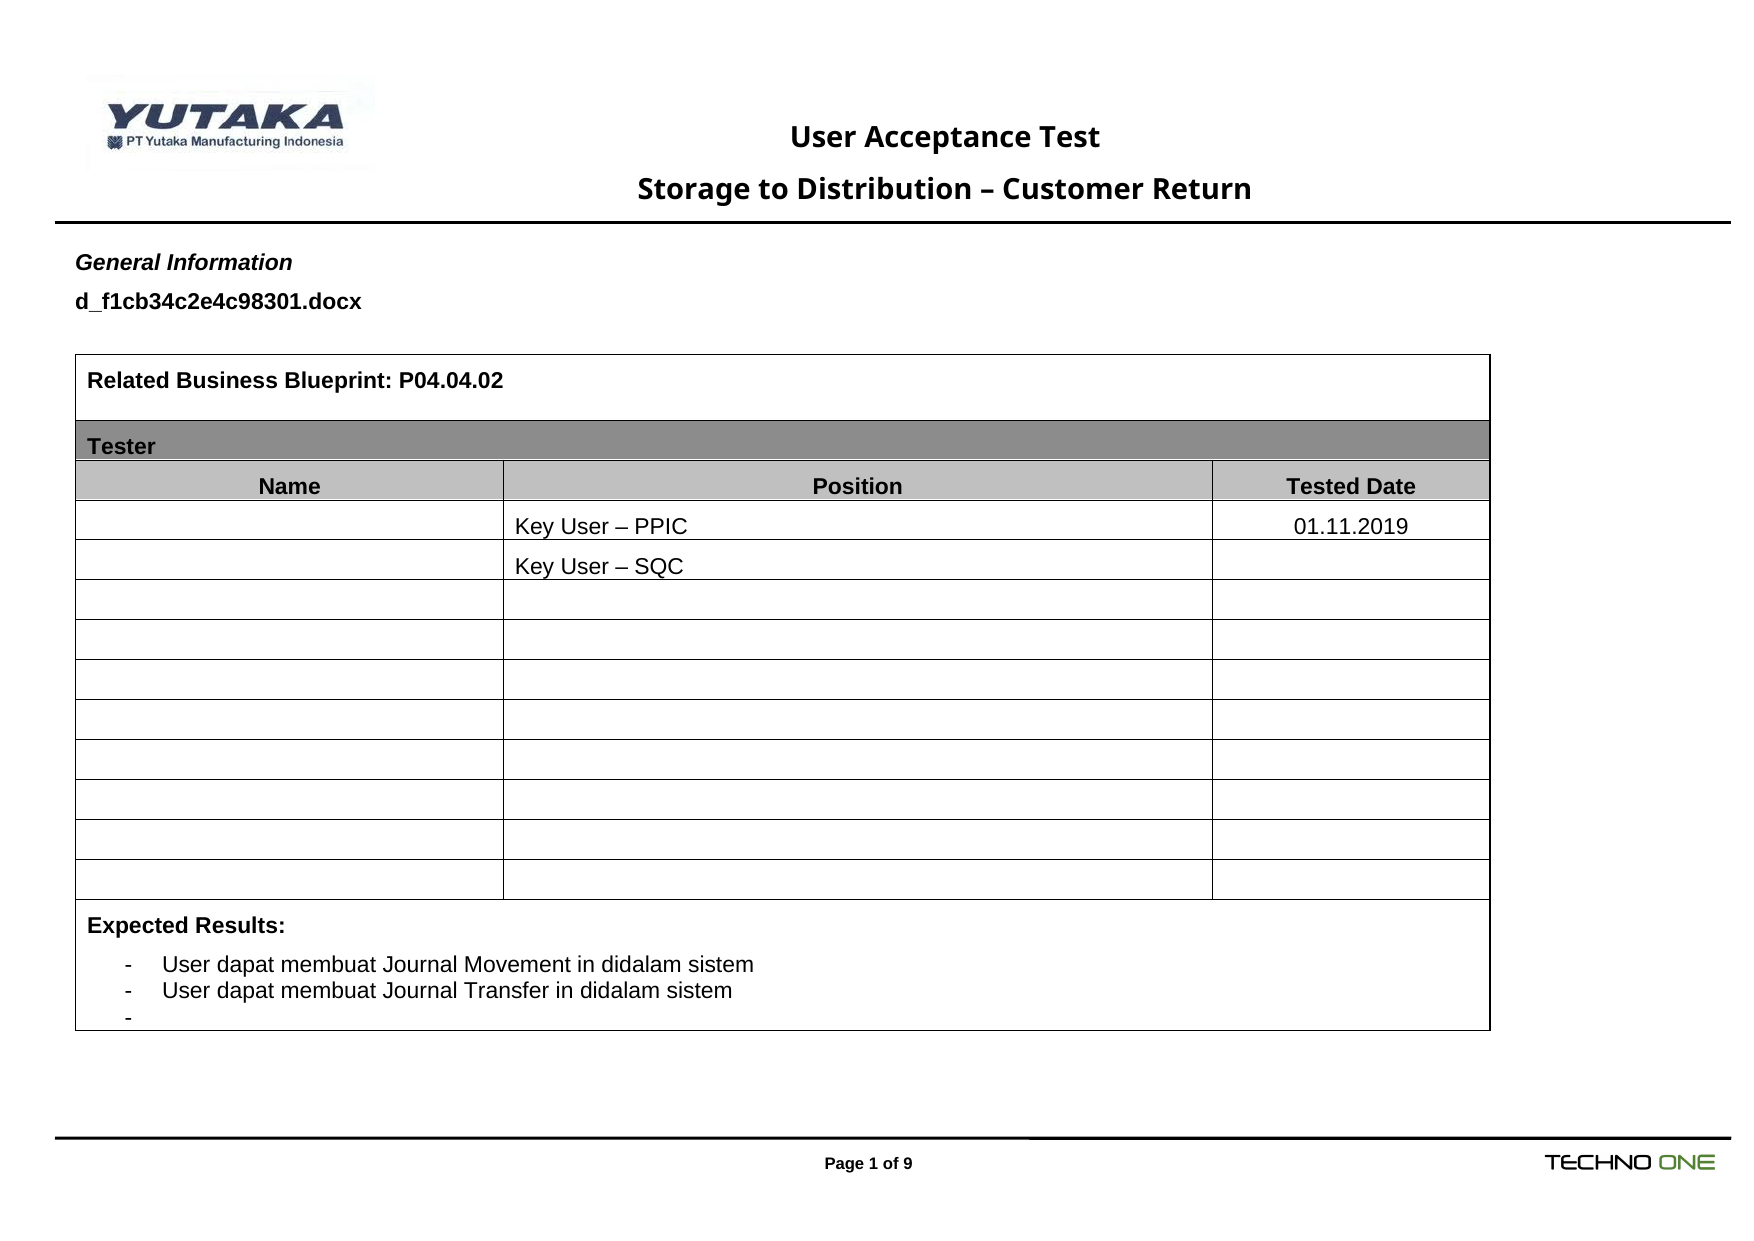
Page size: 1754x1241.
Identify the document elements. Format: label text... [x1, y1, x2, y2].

table_cell [504, 780, 1212, 819]
table_cell [1213, 860, 1489, 898]
table_cell [504, 700, 1212, 739]
table_cell [1213, 820, 1489, 858]
table_cell [1213, 620, 1489, 659]
table_cell [1213, 660, 1489, 699]
table_cell Tester [76, 421, 1489, 459]
table_cell [76, 660, 503, 699]
table_cell [76, 780, 503, 819]
picture [86, 75, 375, 171]
table_cell 01.11.2019 [1213, 501, 1489, 539]
table_cell [76, 540, 503, 579]
table_cell [1213, 540, 1489, 579]
table_cell Key User – SQC [504, 540, 1212, 579]
table_cell [76, 820, 503, 858]
table_cell [504, 580, 1212, 619]
table_cell [504, 820, 1212, 858]
table_cell Key User – PPIC [504, 501, 1212, 539]
text General Information [75, 249, 1679, 276]
table_cell [76, 700, 503, 739]
table_cell [1213, 740, 1489, 779]
table_header Related Business Blueprint: P04.04.02 [76, 355, 1489, 420]
table_cell Name [76, 461, 503, 499]
table_cell [1213, 700, 1489, 739]
table_cell [76, 860, 503, 898]
table_cell Expected Results: User dapat membuat Journal Movement in didalam sistem User dapat membuat Journal Transfer in didalam sistem [76, 900, 1489, 1030]
table_cell [76, 740, 503, 779]
table_cell [504, 740, 1212, 779]
table_cell [76, 501, 503, 539]
table_cell [76, 620, 503, 659]
table_cell [504, 660, 1212, 699]
table_cell Position [504, 461, 1212, 499]
table_cell [504, 620, 1212, 659]
table_cell Tested Date [1213, 461, 1489, 499]
text - Membuat Return from customer - P3C [75, 288, 1679, 314]
table_cell [1213, 780, 1489, 819]
picture [1543, 1153, 1718, 1172]
table_cell [1213, 580, 1489, 619]
table_cell [504, 860, 1212, 898]
table_cell [76, 580, 503, 619]
